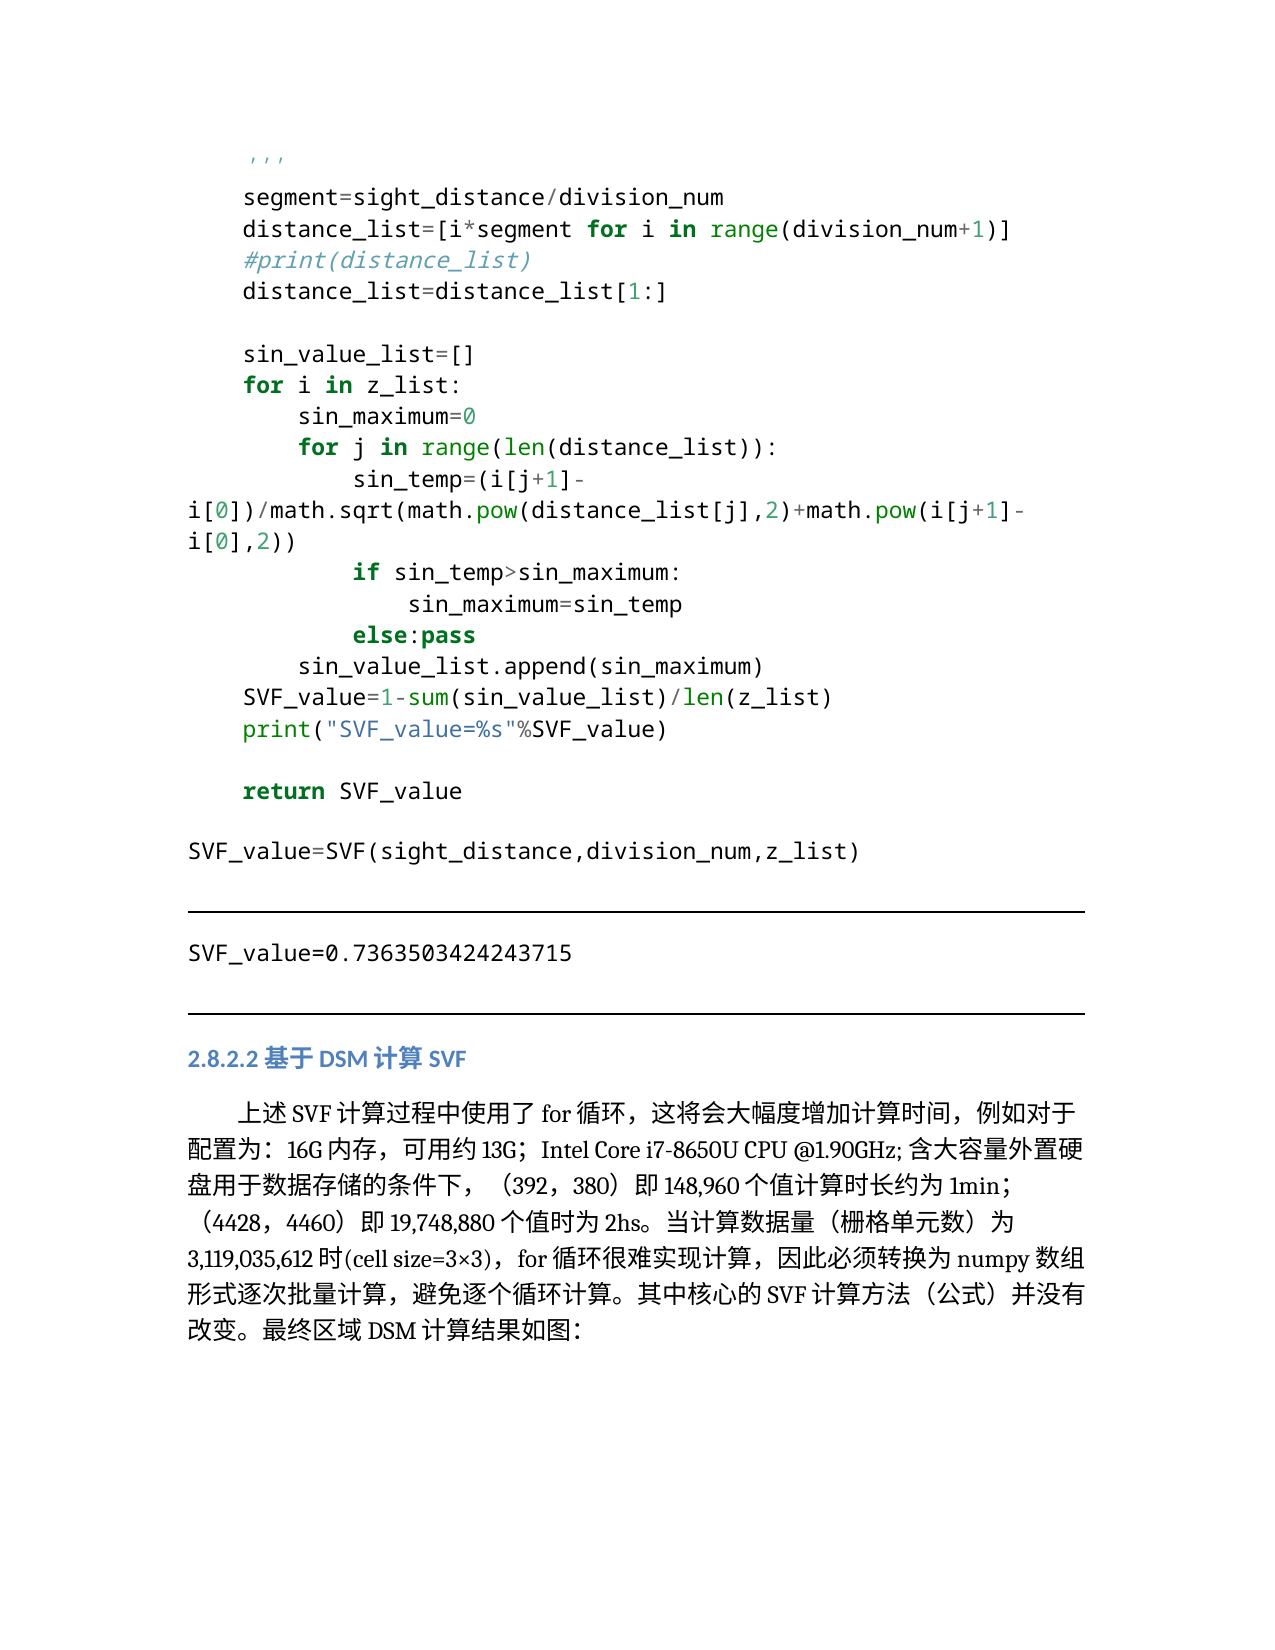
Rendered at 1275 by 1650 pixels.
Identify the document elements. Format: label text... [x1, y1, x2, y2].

text 上述SVF计算过程中使用了for循环，这将会大幅度增加计算时间，例如对于配置为：16G内存，可用约13G；Intel Core i7-8650U CPU @1.90GHz; 含大容量外置硬盘用于数据存储的条件下，（392，380）即148,960个值计算时长约为1min；（4428，4460）即19,748,880个值时为2hs。当计算数据量（栅格单元数）为3,119,035,612时(cell size=3×3)，for循环很难实现计算，因此必须转换为numpy数组形式逐次批量计算，避免逐个循环计算。其中核心的SVF计算方法（公式）并没有改变。最终区域DSM计算结果如图： [187, 1093, 1087, 1347]
text SVF_value=0.7363503424243715 [187, 937, 1087, 968]
subtitle 2.8.2.2 基于DSM计算SVF [187, 1038, 1087, 1074]
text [187, 150, 1087, 866]
